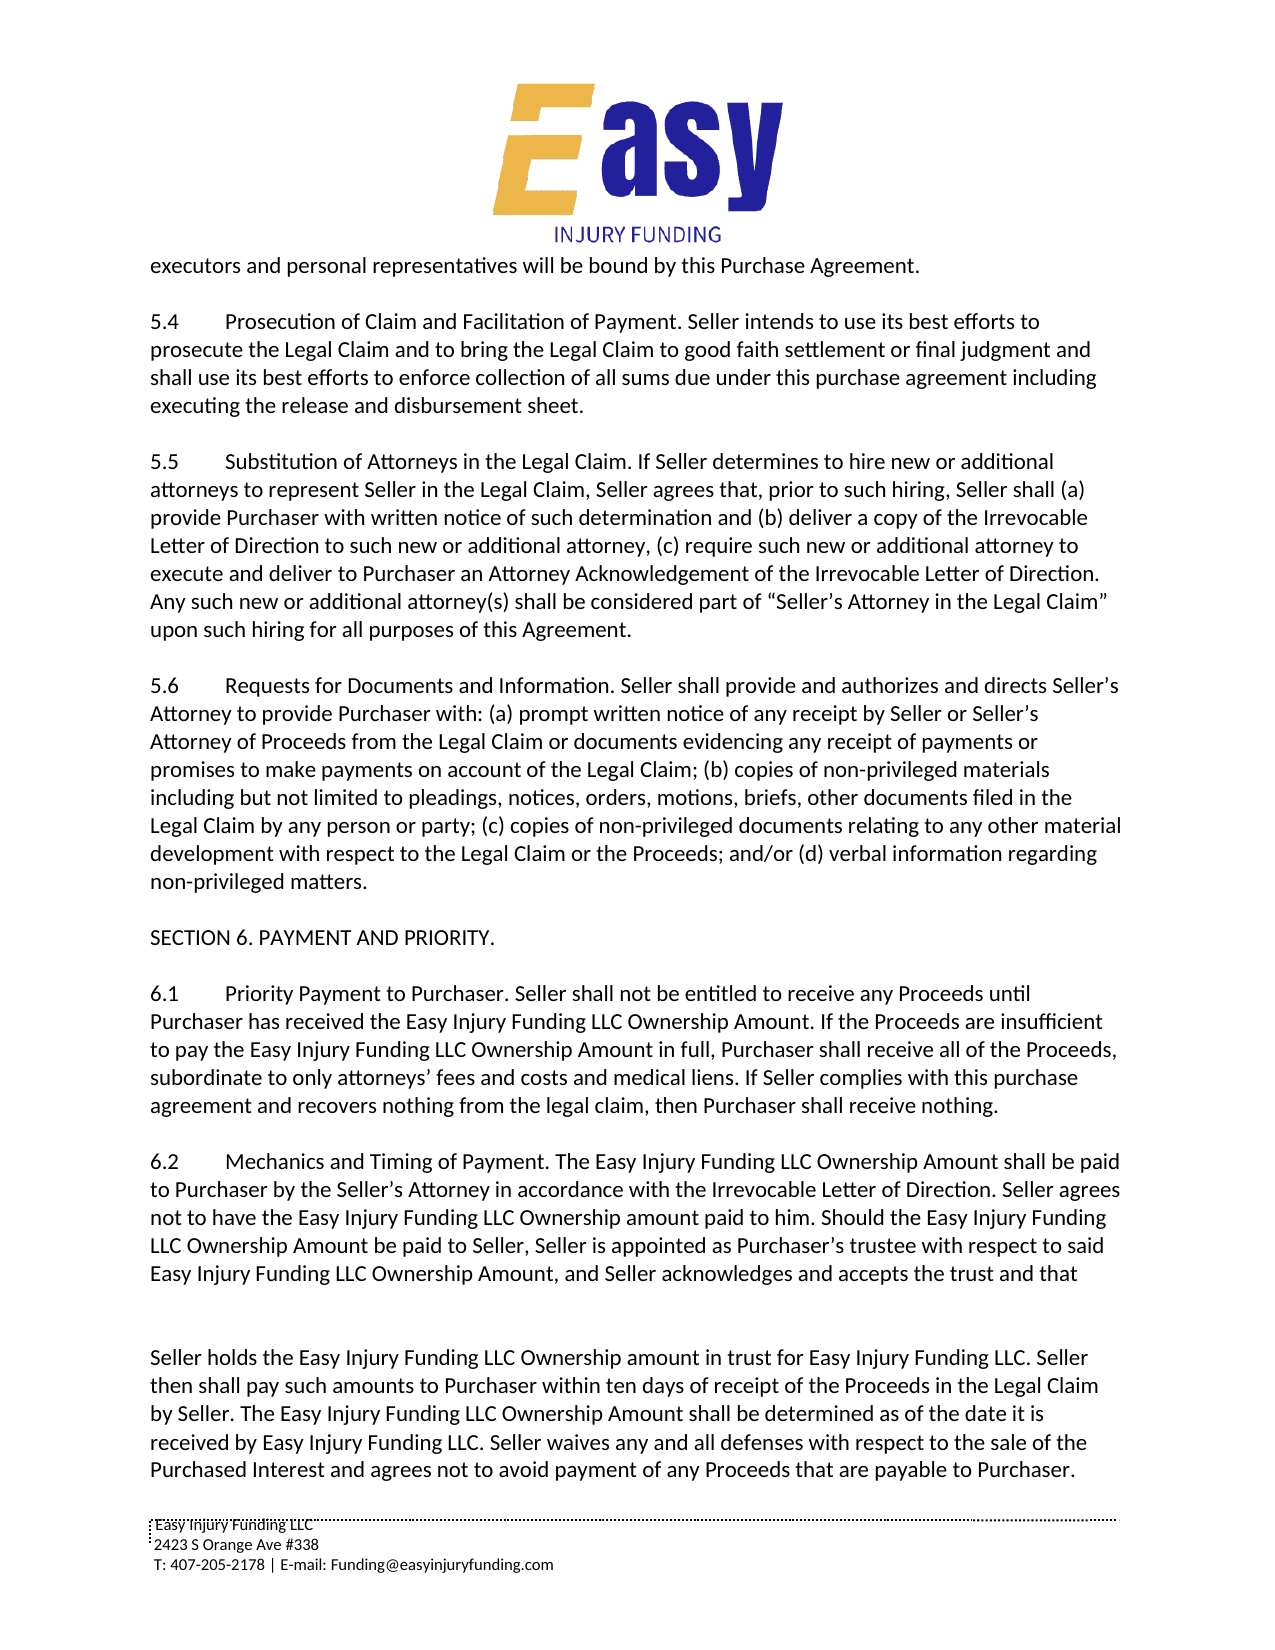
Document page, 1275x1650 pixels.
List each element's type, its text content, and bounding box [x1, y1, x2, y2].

text 5.6 Requests for Documents and Information. Seller shall provide and authorizes and directs Seller’s Attorney to provide Purchaser with: (a) prompt written notice of any receipt by Seller or Seller’s Attorney of Proceeds from the Legal Claim or documents evidencing any receipt of payments or promises to make payments on account of the Legal Claim; (b) copies of non-privileged materials including but not limited to pleadings, notices, orders, motions, briefs, other documents filed in the Legal Claim by any person or party; (c) copies of non-privileged documents relating to any other material development with respect to the Legal Claim or the Proceeds; and/or (d) verbal information regarding non-privileged matters. [150, 671, 1125, 895]
text 5.5 Substitution of Attorneys in the Legal Claim. If Seller determines to hire new or additional attorneys to represent Seller in the Legal Claim, Seller agrees that, prior to such hiring, Seller shall (a) provide Purchaser with written notice of such determination and (b) deliver a copy of the Irrevocable Letter of Direction to such new or additional attorney, (c) require such new or additional attorney to execute and deliver to Purchaser an Attorney Acknowledgement of the Irrevocable Letter of Direction. Any such new or additional attorney(s) shall be considered part of “Seller’s Attorney in the Legal Claim” upon such hiring for all purposes of this Agreement. [150, 447, 1125, 643]
picture [485, 75, 791, 251]
text 6.1 Priority Payment to Purchaser. Seller shall not be entitled to receive any Proceeds until Purchaser has received the Easy Injury Funding LLC Ownership Amount. If the Proceeds are insufficient to pay the Easy Injury Funding LLC Ownership Amount in full, Purchaser shall receive all of the Proceeds, subordinate to only attorneys’ fees and costs and medical liens. If Seller complies with this purchase agreement and recovers nothing from the legal claim, then Purchaser shall receive nothing. [150, 979, 1125, 1119]
text 6.2 Mechanics and Timing of Payment. The Easy Injury Funding LLC Ownership Amount shall be paid to Purchaser by the Seller’s Attorney in accordance with the Irrevocable Letter of Direction. Seller agrees not to have the Easy Injury Funding LLC Ownership amount paid to him. Should the Easy Injury Funding LLC Ownership Amount be paid to Seller, Seller is appointed as Purchaser’s trustee with respect to said Easy Injury Funding LLC Ownership Amount, and Seller acknowledges and accepts the trust and that [150, 1147, 1125, 1287]
text 5.4 Prosecution of Claim and Facilitation of Payment. Seller intends to use its best efforts to prosecute the Legal Claim and to bring the Legal Claim to good faith settlement or final judgment and shall use its best efforts to enforce collection of all sums due under this purchase agreement including executing the release and disbursement sheet. [150, 307, 1125, 419]
text SECTION 6. PAYMENT AND PRIORITY. [150, 923, 1125, 951]
